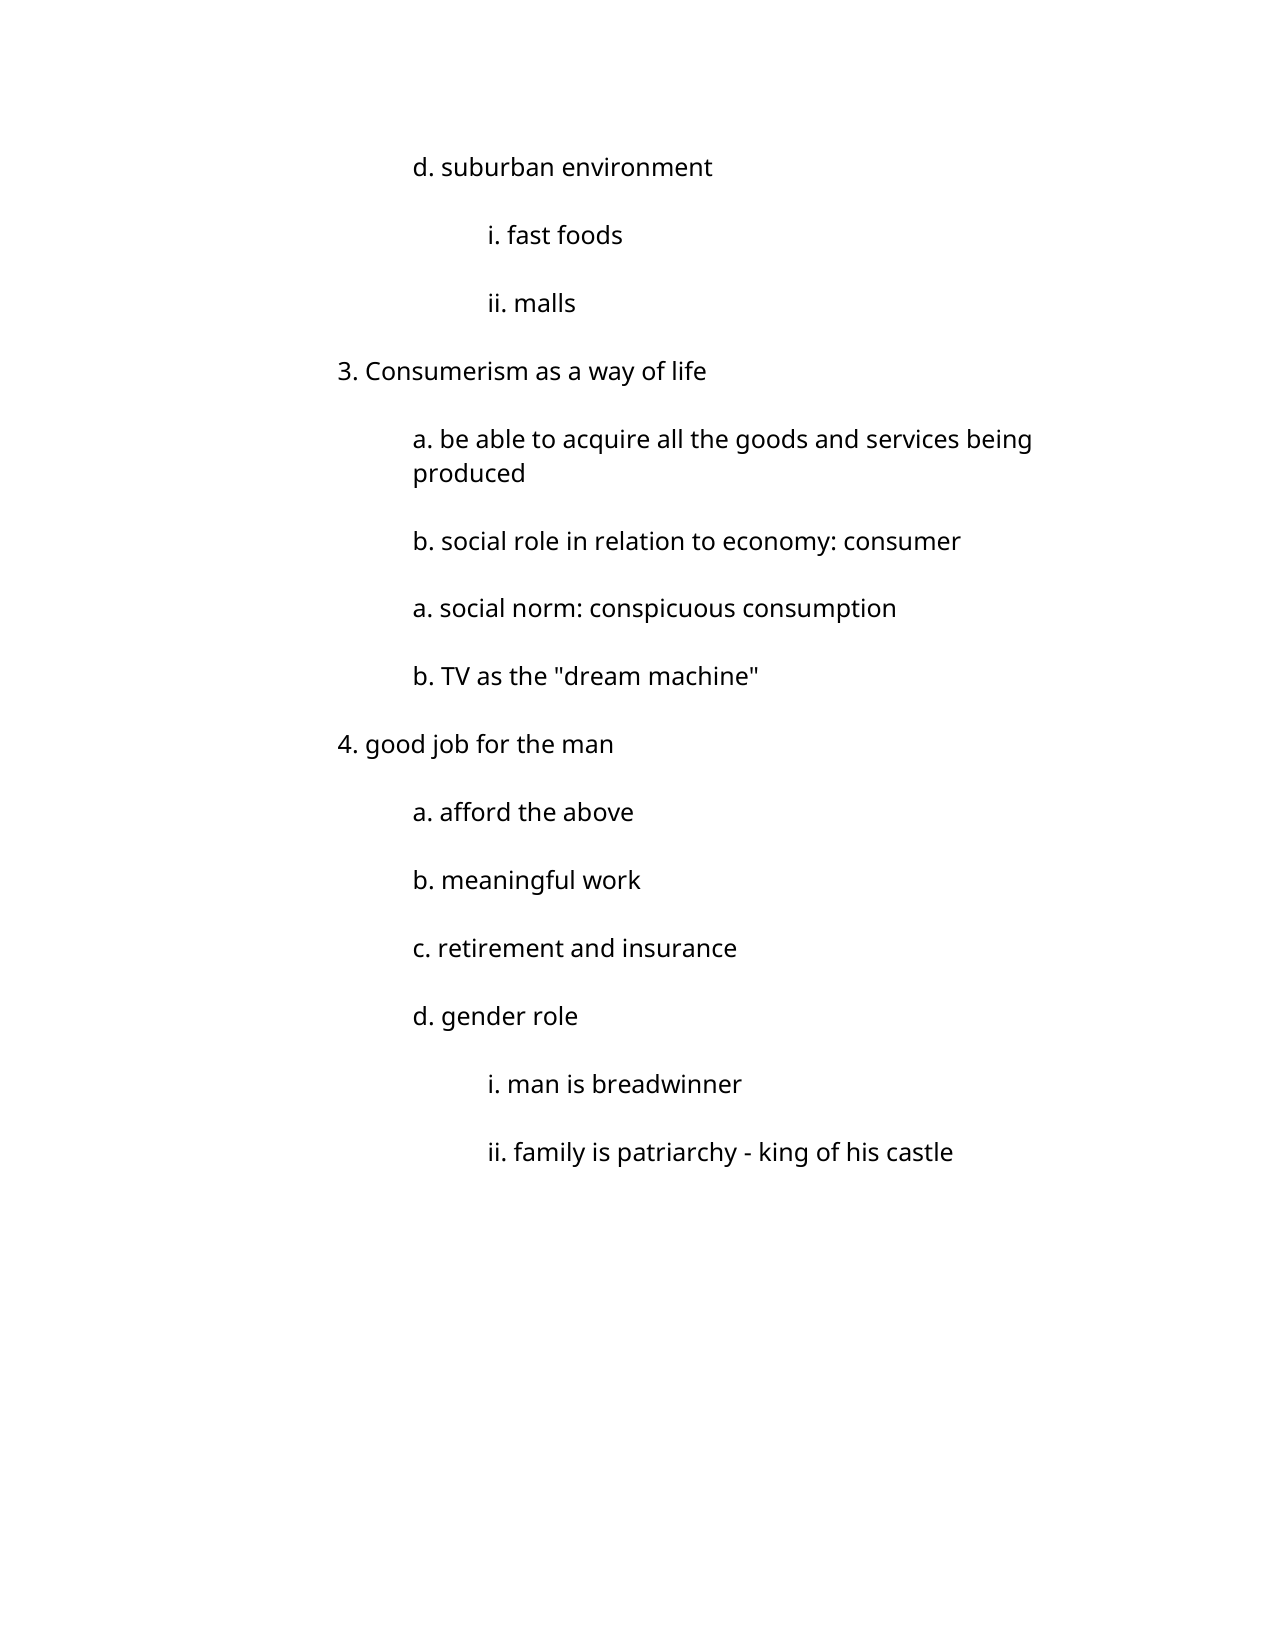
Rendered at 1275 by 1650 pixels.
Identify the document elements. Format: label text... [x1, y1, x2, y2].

text b. TV as the "dream machine" [187, 659, 1087, 693]
text a. be able to acquire all the goods and services being produced [412, 422, 1087, 489]
text c. retirement and insurance [187, 931, 1087, 965]
text ii. family is patriarchy - king of his castle [187, 1135, 1087, 1169]
text i. man is breadwinner [187, 1067, 1087, 1101]
text ii. malls [187, 286, 1087, 320]
text d. suburban environment [187, 150, 1087, 184]
text i. fast foods [187, 218, 1087, 252]
text a. afford the above [187, 795, 1087, 829]
text 4. good job for the man [187, 727, 1087, 761]
text b. social role in relation to economy: consumer [187, 523, 1087, 557]
text a. social norm: conspicuous consumption [187, 591, 1087, 625]
text b. meaningful work [187, 863, 1087, 897]
text 3. Consumerism as a way of life [187, 354, 1087, 388]
text d. gender role [187, 999, 1087, 1033]
